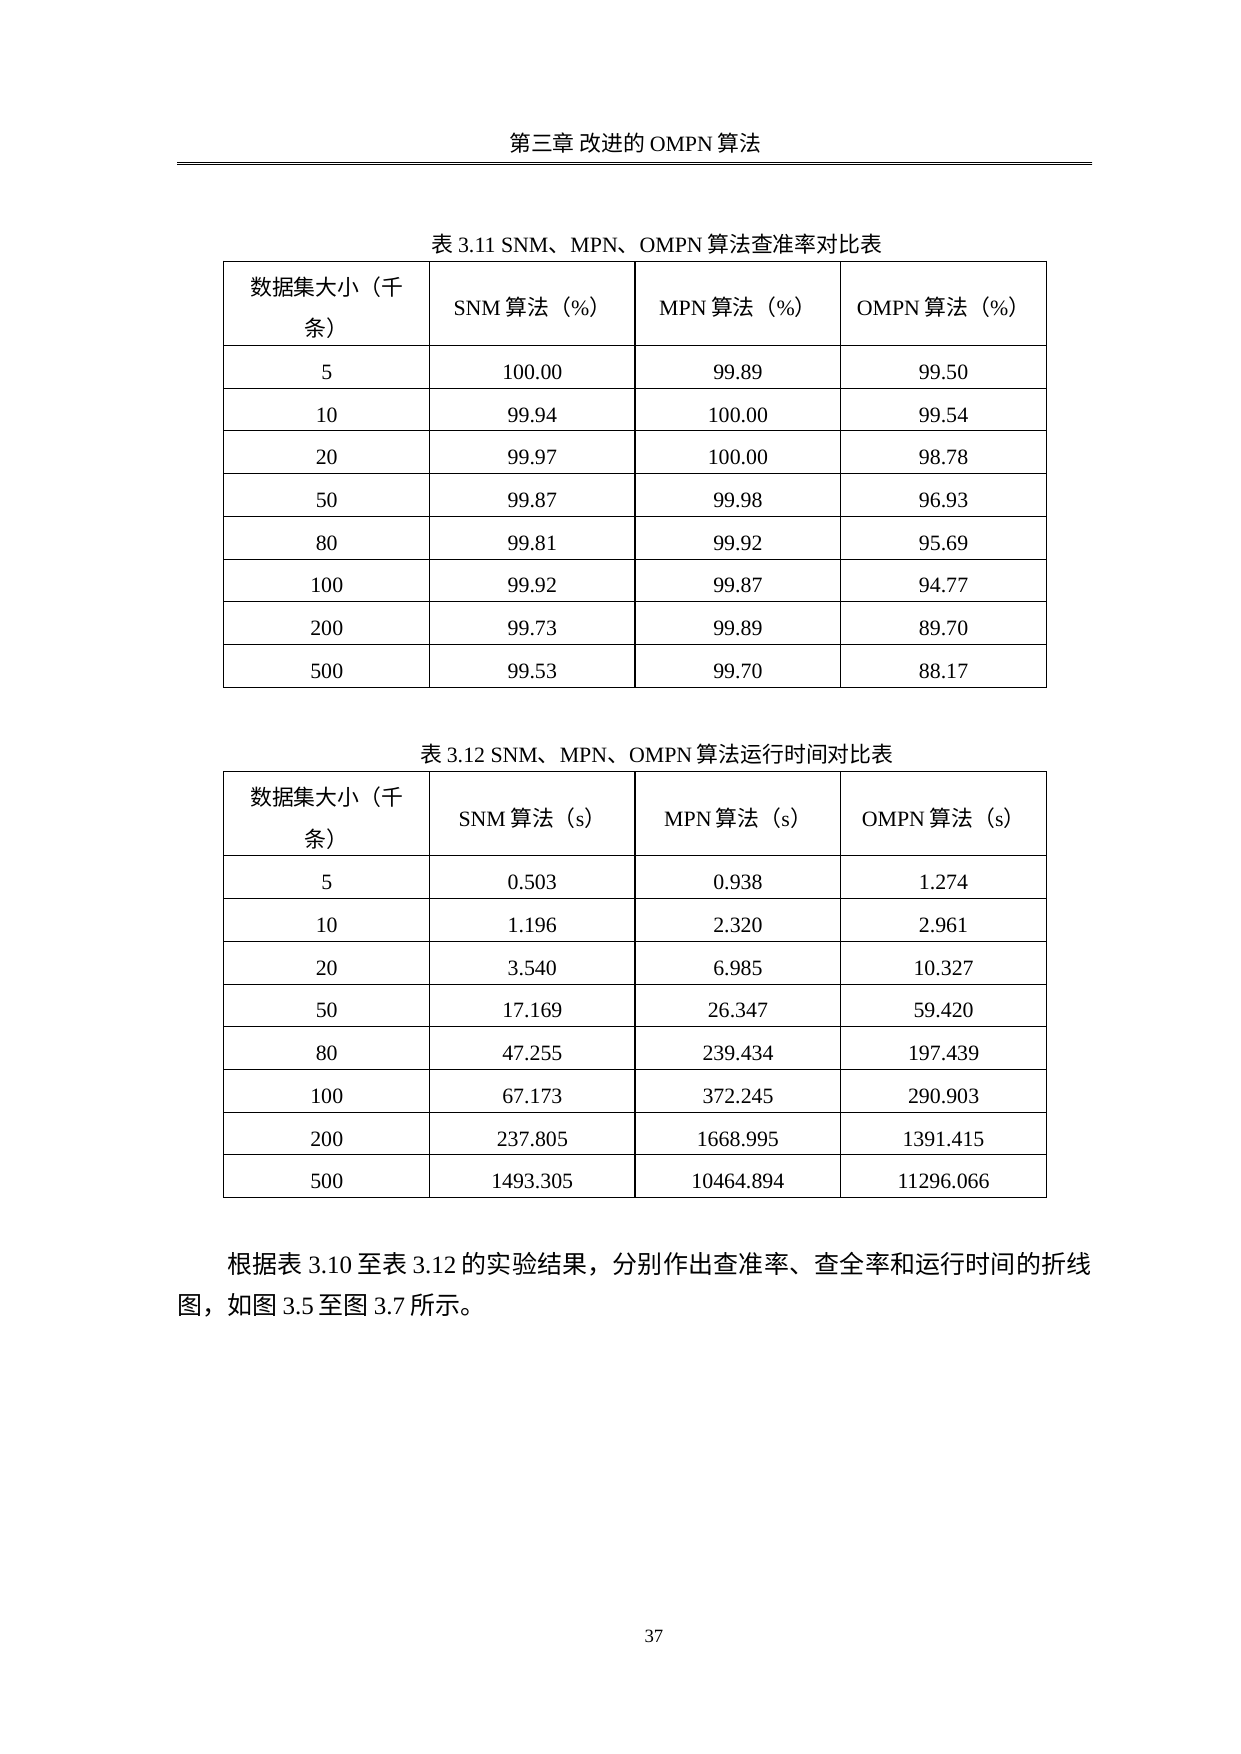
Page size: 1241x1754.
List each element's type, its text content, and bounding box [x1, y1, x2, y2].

table_cell 99.87 [636, 560, 840, 601]
table_header OMPN算法（%） [841, 262, 1046, 345]
table_cell 99.73 [430, 602, 634, 644]
table_cell 10.327 [841, 942, 1046, 983]
table_header SNM算法（s） [430, 772, 634, 855]
table_cell 99.94 [430, 389, 634, 430]
table_cell 99.89 [636, 346, 840, 388]
table_cell 10 [224, 899, 429, 941]
table_cell 99.97 [430, 431, 634, 473]
table_cell 59.420 [841, 985, 1046, 1026]
table_cell 99.54 [841, 389, 1046, 430]
table_cell 88.17 [841, 645, 1046, 687]
table_cell 197.439 [841, 1027, 1046, 1069]
table_cell 200 [224, 602, 429, 644]
table_cell 3.540 [430, 942, 634, 983]
table_cell 1.196 [430, 899, 634, 941]
table_cell 10 [224, 389, 429, 430]
table_cell 500 [224, 1155, 429, 1197]
table_header 数据集大小（千条） [224, 772, 429, 855]
table_cell 290.903 [841, 1070, 1046, 1112]
table_cell 94.77 [841, 560, 1046, 601]
table_cell 2.320 [636, 899, 840, 941]
table_cell 100.00 [636, 389, 840, 430]
table_cell 99.70 [636, 645, 840, 687]
table_cell 1391.415 [841, 1113, 1046, 1154]
table_cell 67.173 [430, 1070, 634, 1112]
table_cell 237.805 [430, 1113, 634, 1154]
table_cell 89.70 [841, 602, 1046, 644]
table_cell 0.503 [430, 856, 634, 898]
table_cell 99.53 [430, 645, 634, 687]
table_header OMPN算法（s） [841, 772, 1046, 855]
table_cell 1.274 [841, 856, 1046, 898]
table_cell 100 [224, 560, 429, 601]
table_cell 99.92 [636, 517, 840, 558]
table_cell 96.93 [841, 474, 1046, 516]
table_cell 99.50 [841, 346, 1046, 388]
table_cell 100.00 [636, 431, 840, 473]
table_cell 200 [224, 1113, 429, 1154]
table_cell 372.245 [636, 1070, 840, 1112]
table_cell 47.255 [430, 1027, 634, 1069]
table_cell 5 [224, 856, 429, 898]
table_cell 1668.995 [636, 1113, 840, 1154]
table_header MPN算法（%） [636, 262, 840, 345]
table_cell 50 [224, 985, 429, 1026]
table_cell 0.938 [636, 856, 840, 898]
table_cell 99.81 [430, 517, 634, 558]
table_cell 95.69 [841, 517, 1046, 558]
table_header 数据集大小（千条） [224, 262, 429, 345]
table_cell 20 [224, 942, 429, 983]
text 根据表3.10至表3.12的实验结果，分别作出查准率、查全率和运行时间的折线图，如图3.5至图3.7所示。 [177, 1240, 1092, 1323]
table_cell 100 [224, 1070, 429, 1112]
table_cell 10464.894 [636, 1155, 840, 1197]
text 表3.11 SNM、MPN、OMPN算法查准率对比表 [177, 219, 1092, 261]
table_cell 99.92 [430, 560, 634, 601]
table_cell 99.87 [430, 474, 634, 516]
table_cell 100.00 [430, 346, 634, 388]
table_cell 17.169 [430, 985, 634, 1026]
table_cell 6.985 [636, 942, 840, 983]
table_cell 239.434 [636, 1027, 840, 1069]
table_header MPN算法（s） [636, 772, 840, 855]
table_cell 98.78 [841, 431, 1046, 473]
table_cell 2.961 [841, 899, 1046, 941]
table_cell 99.98 [636, 474, 840, 516]
text 表3.12 SNM、MPN、OMPN算法运行时间对比表 [177, 729, 1092, 771]
table_header SNM算法（%） [430, 262, 634, 345]
table_cell 5 [224, 346, 429, 388]
table_cell 500 [224, 645, 429, 687]
table_cell 20 [224, 431, 429, 473]
table_cell 80 [224, 517, 429, 558]
table_cell 99.89 [636, 602, 840, 644]
table_cell 80 [224, 1027, 429, 1069]
table_cell 26.347 [636, 985, 840, 1026]
table_cell 50 [224, 474, 429, 516]
table_cell 1493.305 [430, 1155, 634, 1197]
table_cell 11296.066 [841, 1155, 1046, 1197]
